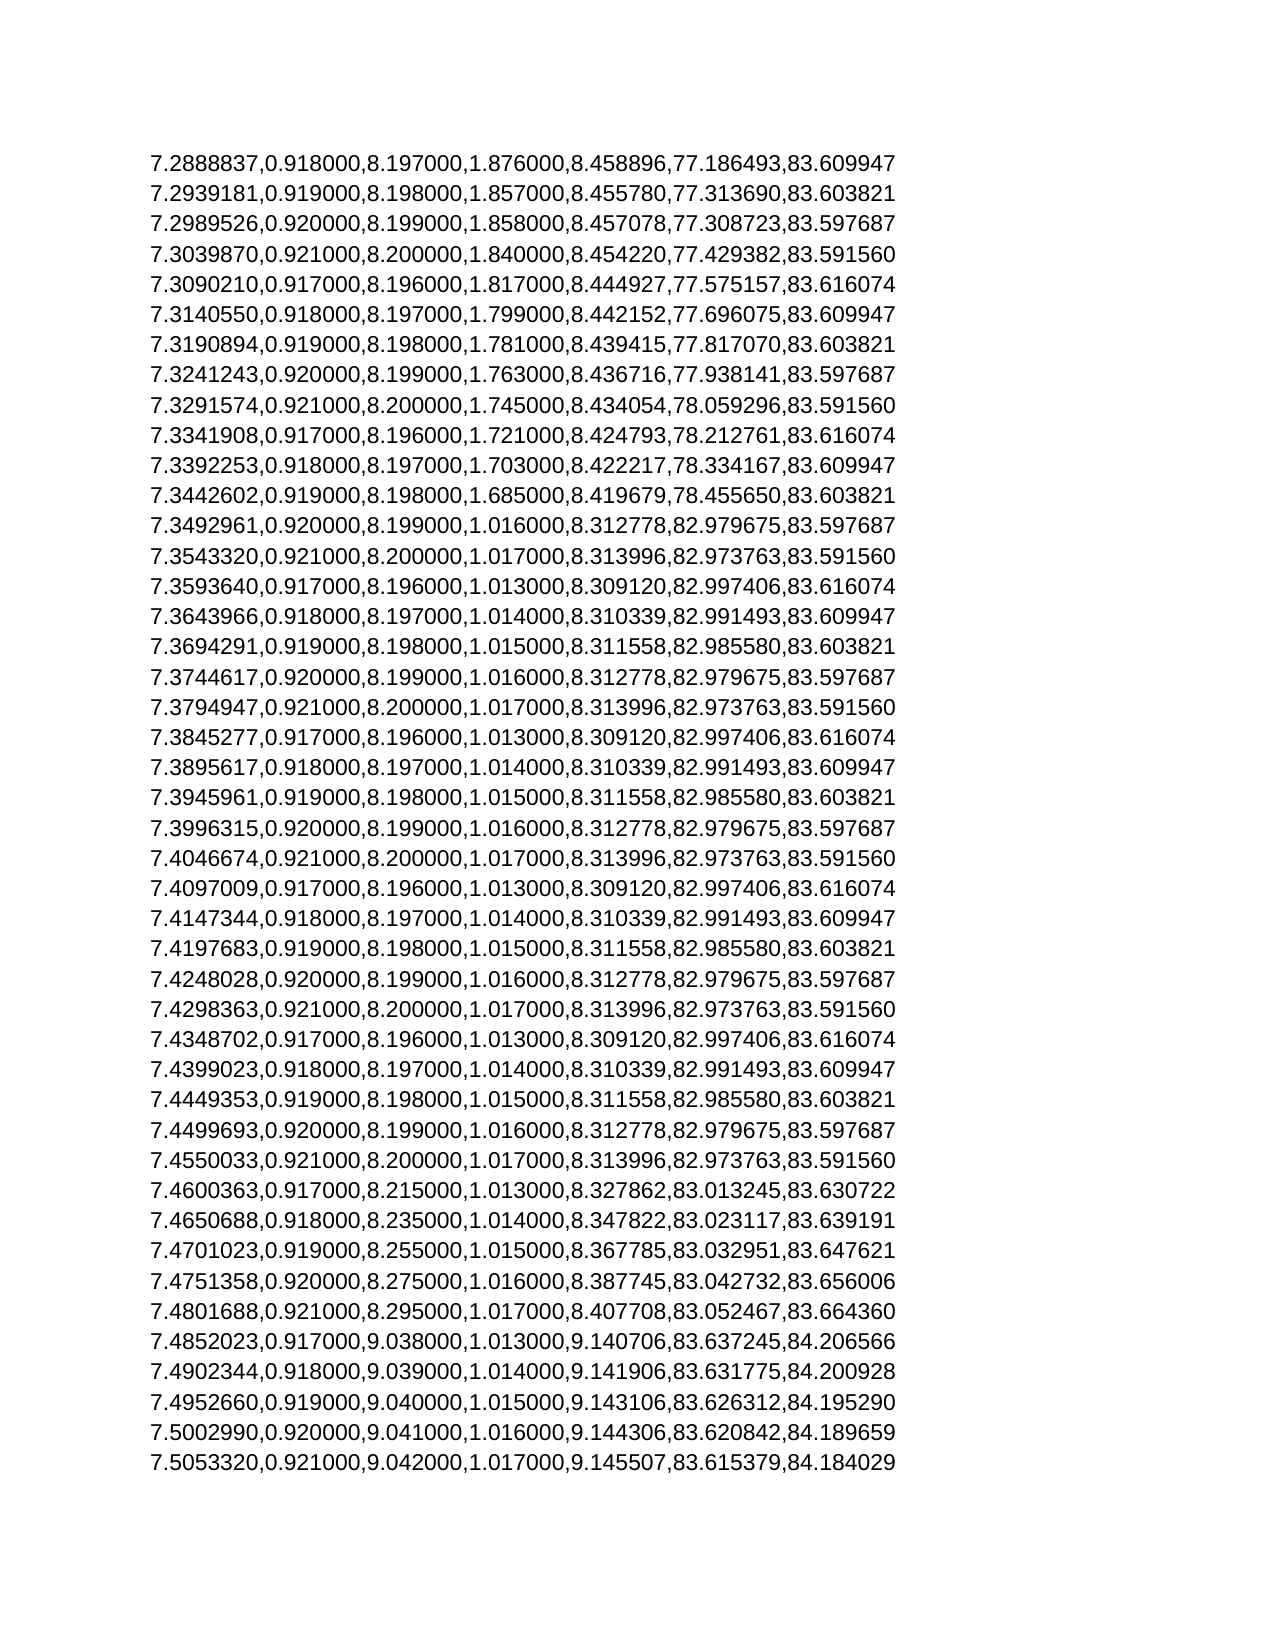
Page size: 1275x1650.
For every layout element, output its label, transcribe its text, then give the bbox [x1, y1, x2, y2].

text 7.3039870,0.921000,8.200000,1.840000,8.454220,77.429382,83.591560 [150, 241, 1125, 267]
text 7.4952660,0.919000,9.040000,1.015000,9.143106,83.626312,84.195290 [150, 1388, 1125, 1415]
text 7.3895617,0.918000,8.197000,1.014000,8.310339,82.991493,83.609947 [150, 754, 1125, 781]
text 7.4449353,0.919000,8.198000,1.015000,8.311558,82.985580,83.603821 [150, 1086, 1125, 1113]
text 7.4499693,0.920000,8.199000,1.016000,8.312778,82.979675,83.597687 [150, 1117, 1125, 1143]
text 7.4701023,0.919000,8.255000,1.015000,8.367785,83.032951,83.647621 [150, 1237, 1125, 1264]
text 7.4147344,0.918000,8.197000,1.014000,8.310339,82.991493,83.609947 [150, 905, 1125, 932]
text 7.3442602,0.919000,8.198000,1.685000,8.419679,78.455650,83.603821 [150, 482, 1125, 509]
text 7.4348702,0.917000,8.196000,1.013000,8.309120,82.997406,83.616074 [150, 1026, 1125, 1052]
text 7.2989526,0.920000,8.199000,1.858000,8.457078,77.308723,83.597687 [150, 210, 1125, 237]
text 7.3794947,0.921000,8.200000,1.017000,8.313996,82.973763,83.591560 [150, 694, 1125, 720]
text 7.3945961,0.919000,8.198000,1.015000,8.311558,82.985580,83.603821 [150, 784, 1125, 811]
text 7.3492961,0.920000,8.199000,1.016000,8.312778,82.979675,83.597687 [150, 512, 1125, 539]
text 7.3291574,0.921000,8.200000,1.745000,8.434054,78.059296,83.591560 [150, 392, 1125, 418]
text 7.3543320,0.921000,8.200000,1.017000,8.313996,82.973763,83.591560 [150, 543, 1125, 569]
text 7.4852023,0.917000,9.038000,1.013000,9.140706,83.637245,84.206566 [150, 1328, 1125, 1354]
text 7.4751358,0.920000,8.275000,1.016000,8.387745,83.042732,83.656006 [150, 1268, 1125, 1294]
text 7.3190894,0.919000,8.198000,1.781000,8.439415,77.817070,83.603821 [150, 331, 1125, 358]
text 7.3996315,0.920000,8.199000,1.016000,8.312778,82.979675,83.597687 [150, 814, 1125, 841]
text 7.4600363,0.917000,8.215000,1.013000,8.327862,83.013245,83.630722 [150, 1177, 1125, 1203]
text 7.4298363,0.921000,8.200000,1.017000,8.313996,82.973763,83.591560 [150, 996, 1125, 1022]
text 7.2888837,0.918000,8.197000,1.876000,8.458896,77.186493,83.609947 [150, 150, 1125, 176]
text 7.5002990,0.920000,9.041000,1.016000,9.144306,83.620842,84.189659 [150, 1419, 1125, 1445]
text 7.4046674,0.921000,8.200000,1.017000,8.313996,82.973763,83.591560 [150, 845, 1125, 871]
text 7.2939181,0.919000,8.198000,1.857000,8.455780,77.313690,83.603821 [150, 180, 1125, 207]
text 7.4550033,0.921000,8.200000,1.017000,8.313996,82.973763,83.591560 [150, 1147, 1125, 1173]
text 7.3643966,0.918000,8.197000,1.014000,8.310339,82.991493,83.609947 [150, 603, 1125, 629]
text 7.3241243,0.920000,8.199000,1.763000,8.436716,77.938141,83.597687 [150, 361, 1125, 388]
text 7.4248028,0.920000,8.199000,1.016000,8.312778,82.979675,83.597687 [150, 966, 1125, 992]
text 7.3140550,0.918000,8.197000,1.799000,8.442152,77.696075,83.609947 [150, 301, 1125, 327]
text 7.5053320,0.921000,9.042000,1.017000,9.145507,83.615379,84.184029 [150, 1449, 1125, 1475]
text 7.4197683,0.919000,8.198000,1.015000,8.311558,82.985580,83.603821 [150, 935, 1125, 962]
text 7.3694291,0.919000,8.198000,1.015000,8.311558,82.985580,83.603821 [150, 633, 1125, 660]
text 7.3744617,0.920000,8.199000,1.016000,8.312778,82.979675,83.597687 [150, 663, 1125, 690]
text 7.3392253,0.918000,8.197000,1.703000,8.422217,78.334167,83.609947 [150, 452, 1125, 478]
text 7.4902344,0.918000,9.039000,1.014000,9.141906,83.631775,84.200928 [150, 1358, 1125, 1385]
text 7.3341908,0.917000,8.196000,1.721000,8.424793,78.212761,83.616074 [150, 422, 1125, 448]
text 7.4097009,0.917000,8.196000,1.013000,8.309120,82.997406,83.616074 [150, 875, 1125, 901]
text 7.4650688,0.918000,8.235000,1.014000,8.347822,83.023117,83.639191 [150, 1207, 1125, 1234]
text 7.3845277,0.917000,8.196000,1.013000,8.309120,82.997406,83.616074 [150, 724, 1125, 750]
text 7.4399023,0.918000,8.197000,1.014000,8.310339,82.991493,83.609947 [150, 1056, 1125, 1083]
text 7.3090210,0.917000,8.196000,1.817000,8.444927,77.575157,83.616074 [150, 271, 1125, 297]
text 7.3593640,0.917000,8.196000,1.013000,8.309120,82.997406,83.616074 [150, 573, 1125, 599]
text 7.4801688,0.921000,8.295000,1.017000,8.407708,83.052467,83.664360 [150, 1298, 1125, 1324]
